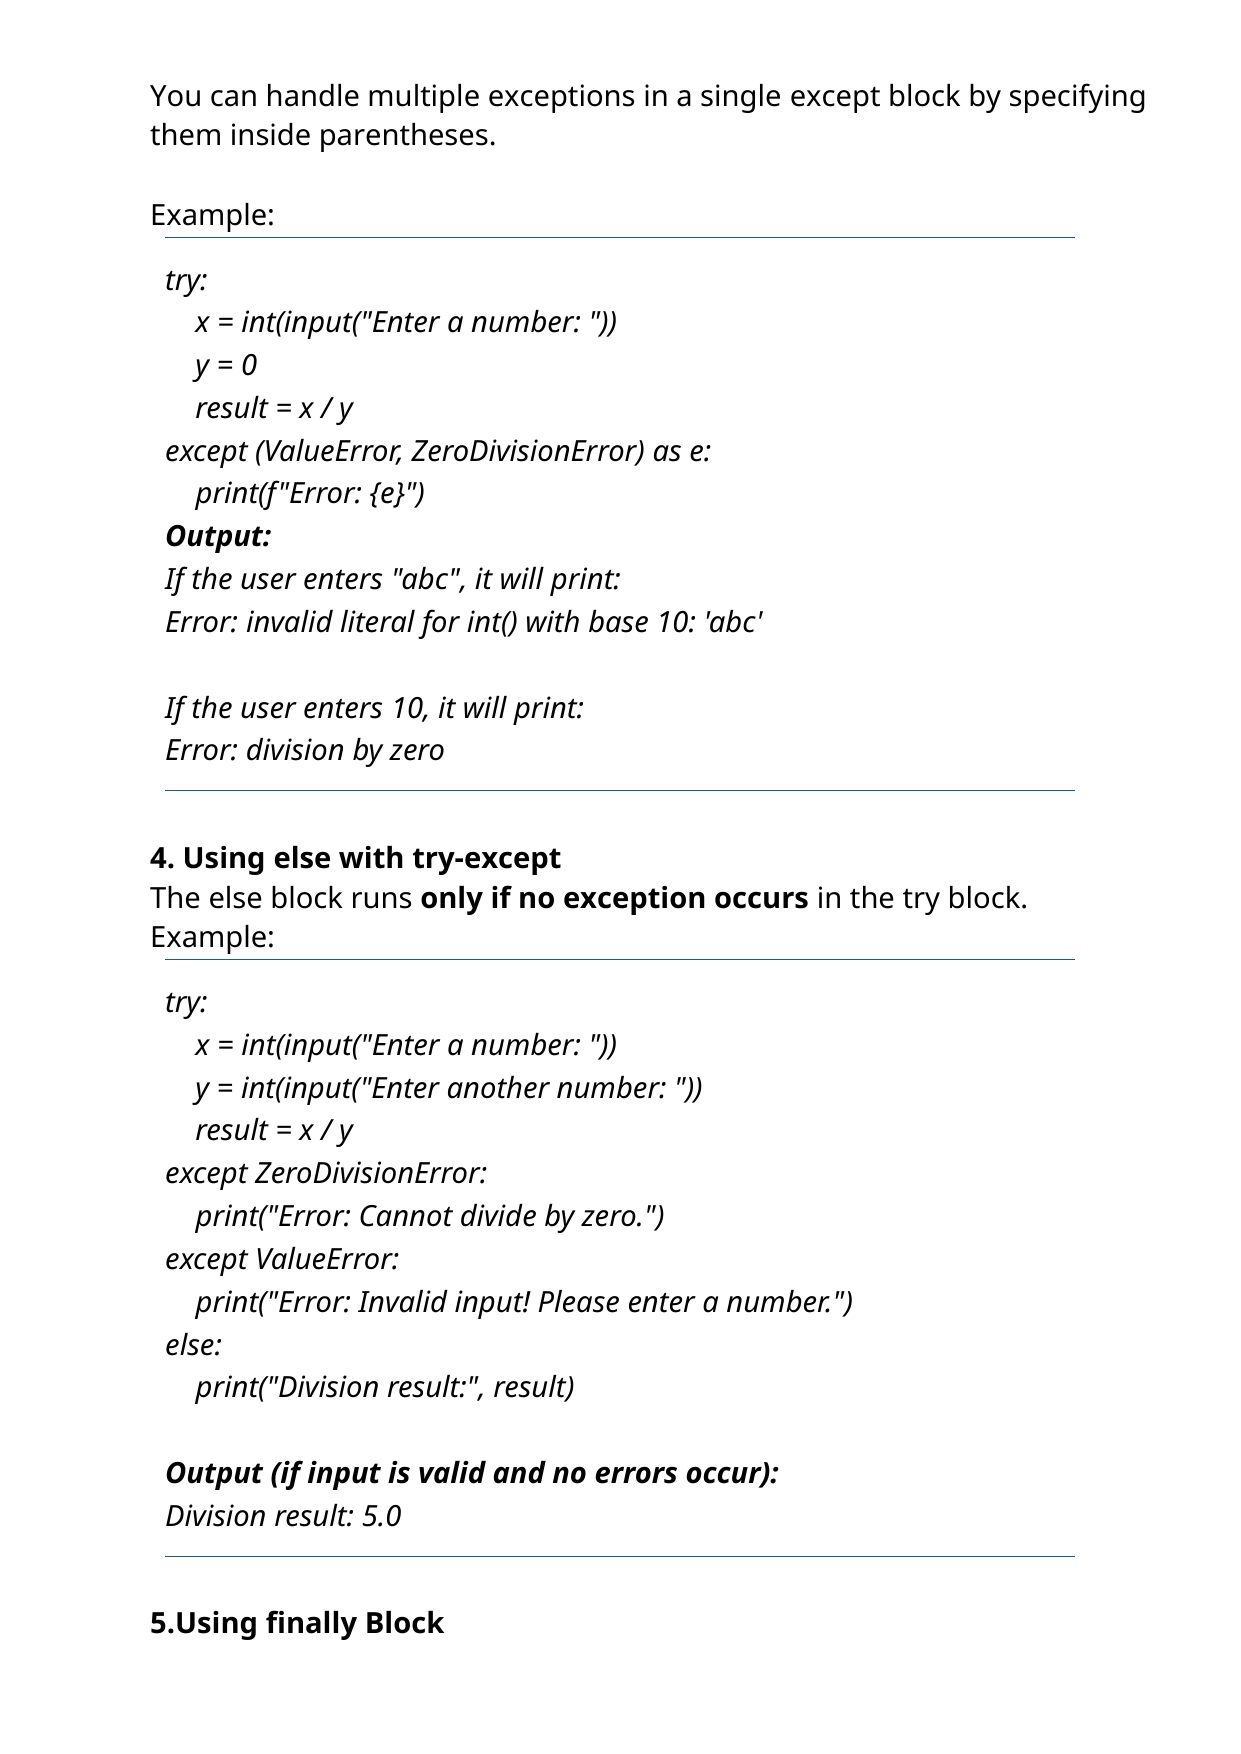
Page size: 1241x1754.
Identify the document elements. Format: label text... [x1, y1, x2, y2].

subtitle 3. Using a Single except Block for Multiple Exceptions [150, 75, 1165, 115]
text result = x / y [165, 405, 1075, 448]
subtitle Example: [150, 234, 1165, 273]
text else: [165, 1342, 1075, 1384]
text Error: invalid literal for int() with base 10: 'abc' [165, 619, 1075, 681]
subtitle Example: [150, 956, 1165, 996]
text print(f"Error: {e}") [165, 491, 1075, 533]
text Output (if input is valid and no errors occur): [165, 1470, 1075, 1513]
text y = int(input("Enter another number: ")) [165, 1085, 1075, 1127]
text print("Error: Invalid input! Please enter a number.") [165, 1299, 1075, 1342]
text Error: division by zero [165, 747, 1075, 830]
text print("Division result:", result) [165, 1384, 1075, 1446]
text Division result: 5.0 [165, 1513, 1075, 1595]
subtitle 4. Using else with try-except [150, 877, 1165, 917]
text try: [165, 1000, 1075, 1042]
text except ZeroDivisionError: [165, 1170, 1075, 1213]
text Output: If the user enters "abc", it will print: [165, 533, 1075, 619]
text except (ValueError, ZeroDivisionError) as e: [165, 448, 1075, 491]
text The else block runs only if no exception occurs in the try block. [150, 917, 1165, 956]
text If the user enters 10, it will print: [165, 705, 1075, 747]
text You can handle multiple exceptions in a single except block by specifying them inside parentheses. [150, 115, 1165, 194]
text try: [165, 278, 1075, 319]
text x = int(input("Enter a number: ")) [165, 1042, 1075, 1085]
text y = 0 [165, 362, 1075, 405]
text x = int(input("Enter a number: ")) [165, 319, 1075, 362]
text print("Error: Cannot divide by zero.") [165, 1213, 1075, 1256]
text except ValueError: [165, 1256, 1075, 1299]
text result = x / y [165, 1127, 1075, 1170]
